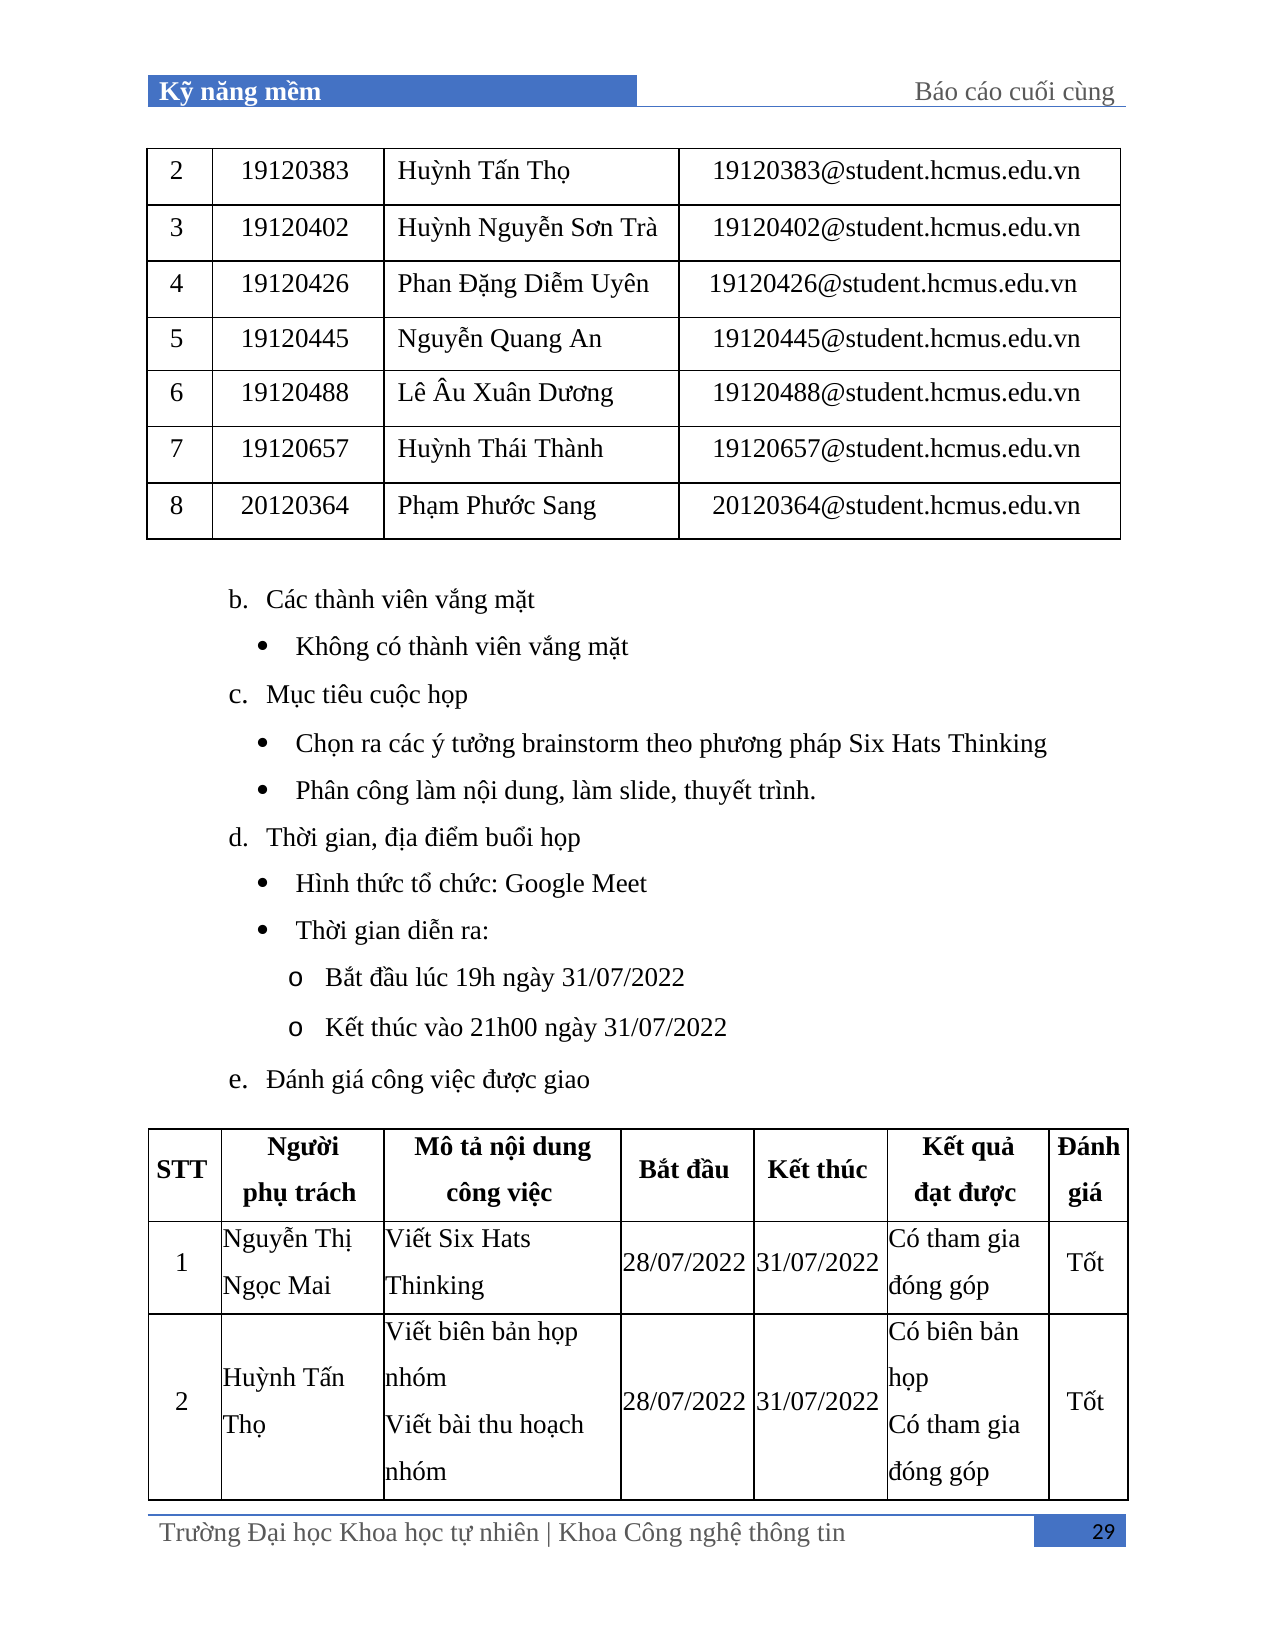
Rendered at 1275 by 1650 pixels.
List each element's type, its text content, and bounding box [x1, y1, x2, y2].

table_cell 19120445@student.hcmus.edu.vn [680, 318, 1120, 369]
table_cell 19120445 [213, 318, 383, 369]
table_cell 19120488 [213, 371, 383, 426]
table_cell 20120364@student.hcmus.edu.vn [680, 484, 1120, 538]
table_cell Có biên bản họp Có tham gia đóng góp [888, 1315, 1048, 1499]
table_header Bắt đầu [622, 1130, 753, 1221]
table_cell 7 [148, 427, 212, 482]
list Bắt đầu lúc 19h ngày 31/07/2022 [287, 961, 1127, 994]
table_header Người phụ trách [222, 1130, 383, 1221]
table_cell 5 [148, 318, 212, 369]
table_cell 4 [148, 262, 212, 316]
table_cell 19120383 [213, 149, 383, 204]
table_header Mô tả nội dung công việc [385, 1130, 620, 1221]
table_header STT [149, 1130, 221, 1221]
list Không có thành viên vắng mặt [258, 630, 1127, 661]
table_cell 19120402 [213, 206, 383, 260]
table_cell 28/07/2022 [622, 1222, 753, 1313]
table_cell Phan Đặng Diễm Uyên [385, 262, 678, 316]
list Đánh giá công việc được giao [228, 1061, 1127, 1095]
table_cell 28/07/2022 [622, 1315, 753, 1499]
table_cell Nguyễn Quang An [385, 318, 678, 369]
table_cell Huỳnh Tấn Thọ [222, 1315, 383, 1499]
table_cell Huỳnh Tấn Thọ [385, 149, 678, 204]
table_cell 19120488@student.hcmus.edu.vn [680, 371, 1120, 426]
table_cell 2 [148, 149, 212, 204]
table_cell Huỳnh Thái Thành [385, 427, 678, 482]
table_cell 19120402@student.hcmus.edu.vn [680, 206, 1120, 260]
list Mục tiêu cuộc họp [228, 677, 1127, 710]
table_cell 19120426 [213, 262, 383, 316]
table_cell 8 [148, 484, 212, 538]
table_cell Lê Âu Xuân Dương [385, 371, 678, 426]
list Chọn ra các ý tưởng brainstorm theo phương pháp Six Hats Thinking [258, 727, 1127, 758]
list Thời gian, địa điểm buổi họp [228, 821, 1127, 852]
table_cell 31/07/2022 [755, 1222, 887, 1313]
list Thời gian diễn ra: [258, 914, 1127, 945]
table_cell 2 [149, 1315, 221, 1499]
table_cell 31/07/2022 [755, 1315, 887, 1499]
list Các thành viên vắng mặt [228, 583, 1127, 614]
list Kết thúc vào 21h00 ngày 31/07/2022 [287, 1011, 1127, 1044]
table_cell Có tham gia đóng góp [888, 1222, 1048, 1313]
table_cell 6 [148, 371, 212, 426]
table_cell Huỳnh Nguyễn Sơn Trà [385, 206, 678, 260]
table_cell Viết Six Hats Thinking [385, 1222, 620, 1313]
table_header Kết thúc [755, 1130, 887, 1221]
list Phân công làm nội dung, làm slide, thuyết trình. [258, 774, 1127, 805]
table_cell Phạm Phước Sang [385, 484, 678, 538]
list Hình thức tổ chức: Google Meet [258, 867, 1127, 898]
table_cell 19120426@student.hcmus.edu.vn [680, 262, 1120, 316]
table_cell 19120657 [213, 427, 383, 482]
table_cell 1 [149, 1222, 221, 1313]
table_cell 19120657@student.hcmus.edu.vn [680, 427, 1120, 482]
table_cell 19120383@student.hcmus.edu.vn [680, 149, 1120, 204]
table_cell 20120364 [213, 484, 383, 538]
table_header Kết quả đạt được [888, 1130, 1048, 1221]
table_cell 3 [148, 206, 212, 260]
table_cell Tốt [1050, 1222, 1127, 1313]
table_cell Nguyễn Thị Ngọc Mai [222, 1222, 383, 1313]
table_cell Tốt [1050, 1315, 1127, 1499]
table_header Đánh giá [1050, 1130, 1127, 1221]
table_cell Viết biên bản họp nhóm Viết bài thu hoạch nhóm [385, 1315, 620, 1499]
